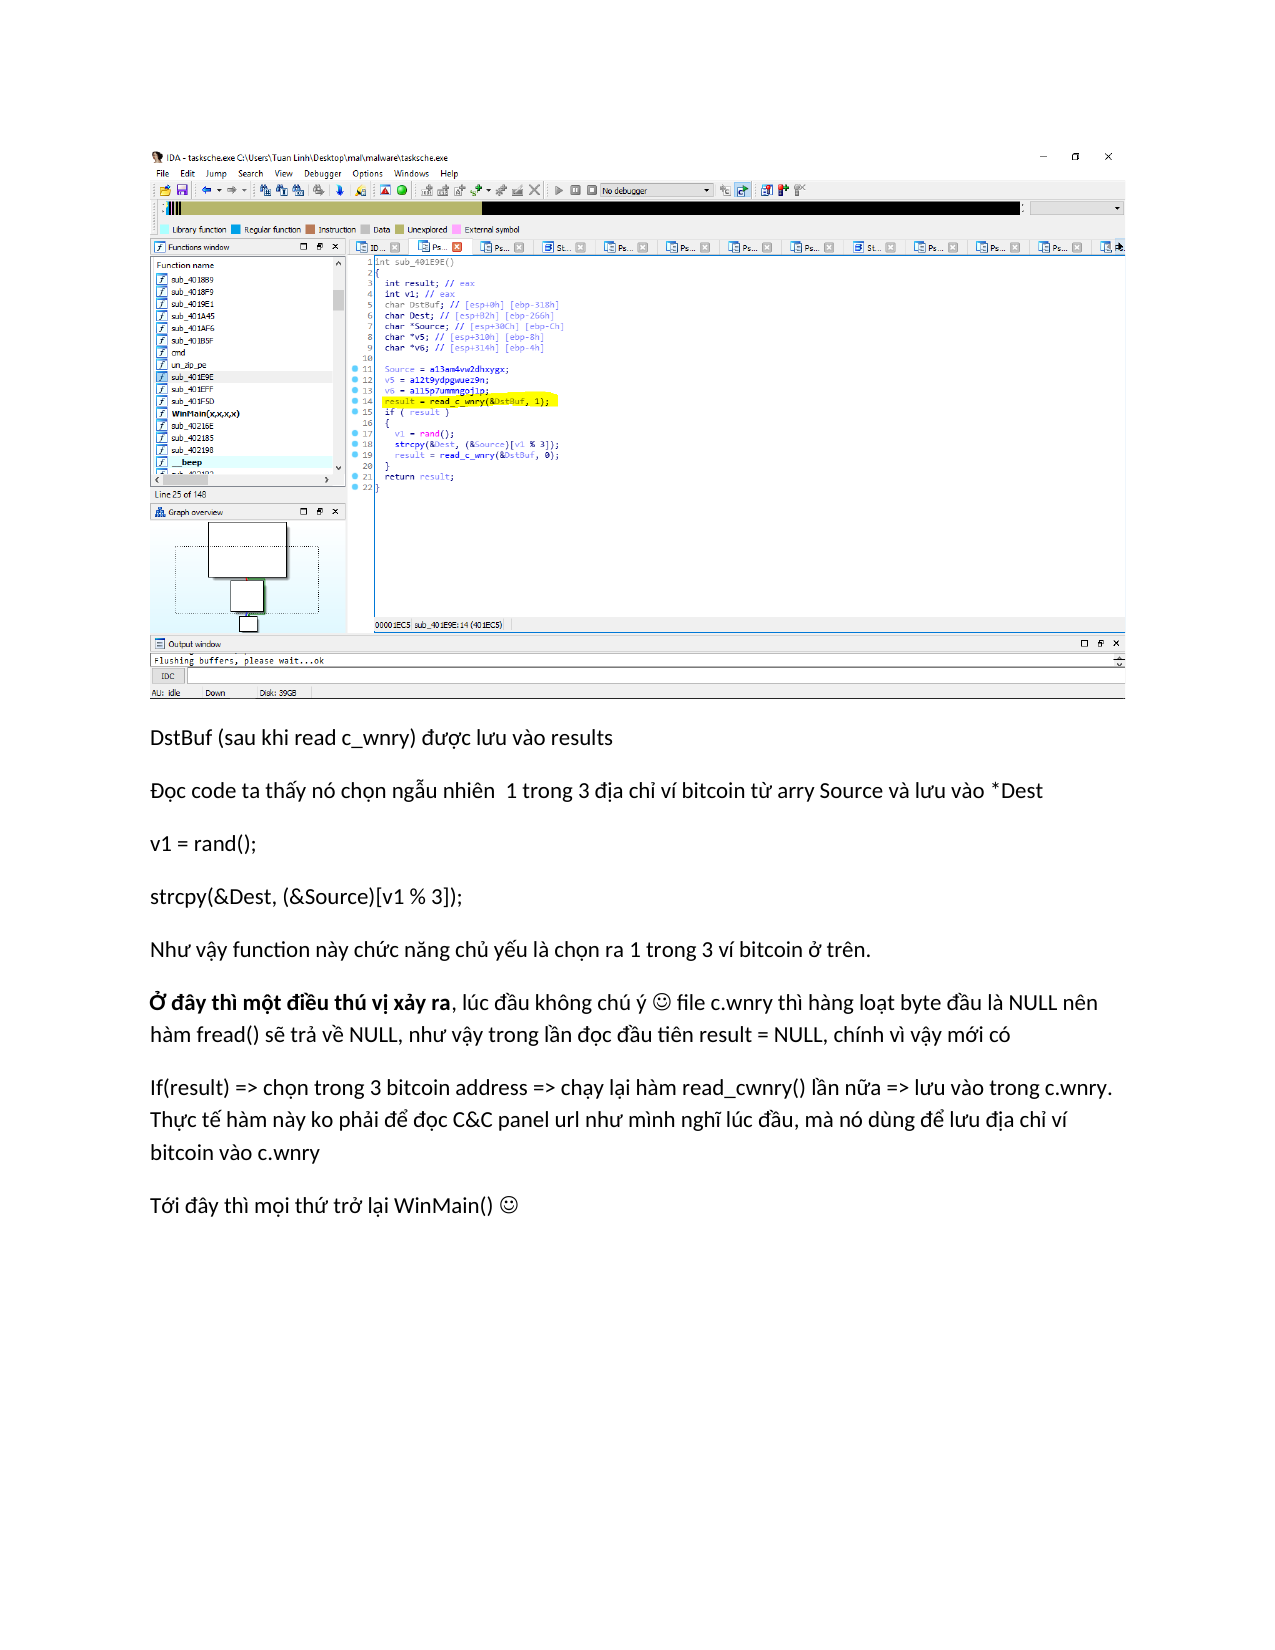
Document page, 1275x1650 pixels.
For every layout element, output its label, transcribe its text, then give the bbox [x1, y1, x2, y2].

text DstBuf (sau khi read c_wnry) được lưu vào results [150, 723, 1125, 751]
text Ở đây thì một điều thú vị xảy ra, lúc đầu không chú ý file c.wnry thì hàng loạt byte đầu là NULL nên hàm fread() sẽ trả về NULL, như vậy trong lần đọc đầu tiên result = NULL, chính vì vậy mới có [150, 988, 1125, 1048]
text Như vậy function này chức năng chủ yếu là chọn ra 1 trong 3 ví bitcoin ở trên. [150, 935, 1125, 963]
text v1 = rand(); [150, 829, 1125, 857]
text Đọc code ta thấy nó chọn ngẫu nhiên 1 trong 3 địa chỉ ví bitcoin từ arry Source và lưu vào *Dest [150, 776, 1125, 804]
text If(result) => chọn trong 3 bitcoin address => chạy lại hàm read_cwnry() lần nữa => lưu vào trong c.wnry. Thực tế hàm này ko phải để đọc C&C panel url như mình nghĩ lúc đầu, mà nó dùng để lưu địa chỉ ví bitcoin vào c.wnry [150, 1073, 1125, 1166]
picture [150, 150, 1125, 699]
text strcpy(&Dest, (&Source)[v1 % 3]); [150, 882, 1125, 910]
text Tới đây thì mọi thứ trở lại WinMain() [150, 1191, 1125, 1219]
